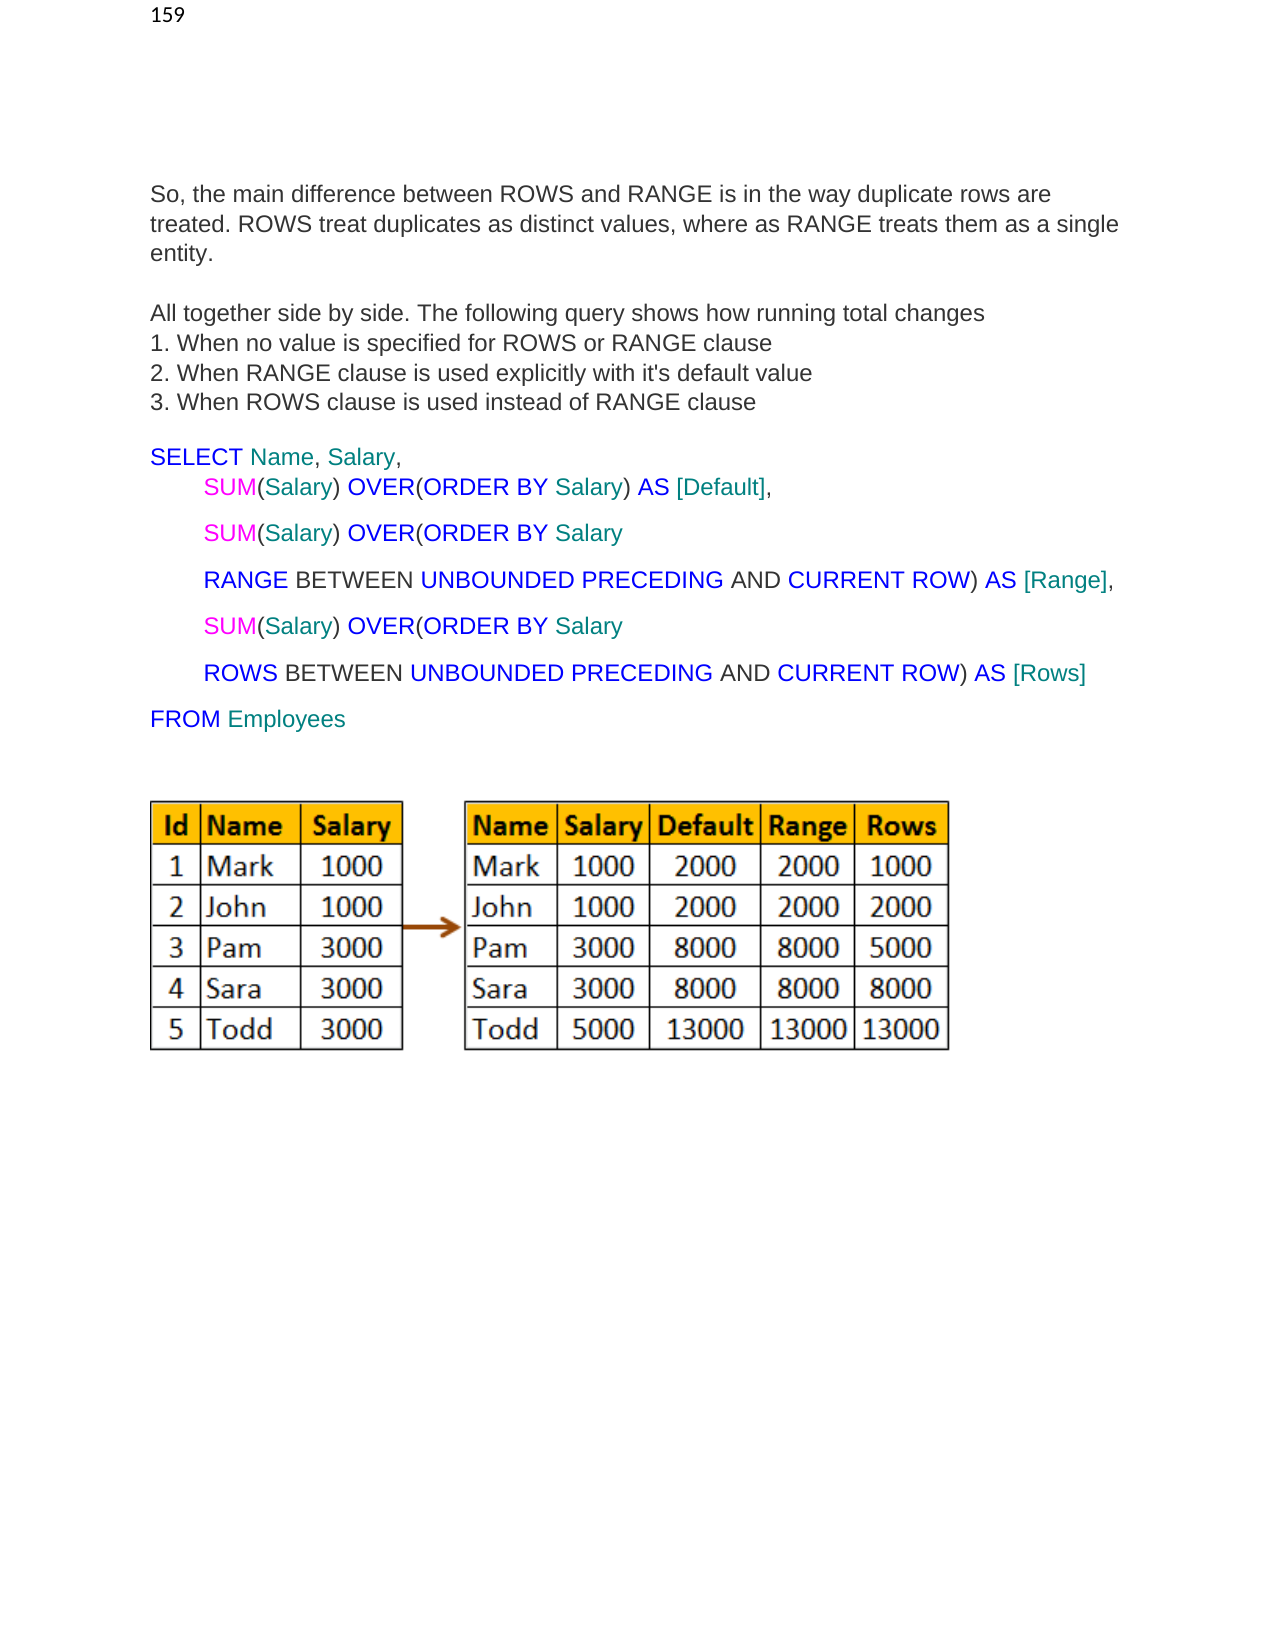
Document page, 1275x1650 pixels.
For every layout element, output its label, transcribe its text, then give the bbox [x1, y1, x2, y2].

text RANGE BETWEEN UNBOUNDED PRECEDING AND CURRENT ROW) AS [Range], [150, 566, 1125, 593]
picture [150, 798, 951, 1052]
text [150, 150, 1125, 416]
text ROWS BETWEEN UNBOUNDED PRECEDING AND CURRENT ROW) AS [Rows] [150, 659, 1125, 686]
text SELECT Name, Salary, [150, 443, 1125, 471]
text SUM(Salary) OVER(ORDER BY Salary [150, 612, 1125, 640]
text SUM(Salary) OVER(ORDER BY Salary [150, 519, 1125, 547]
text FROM Employees [150, 705, 1125, 733]
text SUM(Salary) OVER(ORDER BY Salary) AS [Default], [150, 473, 1125, 501]
